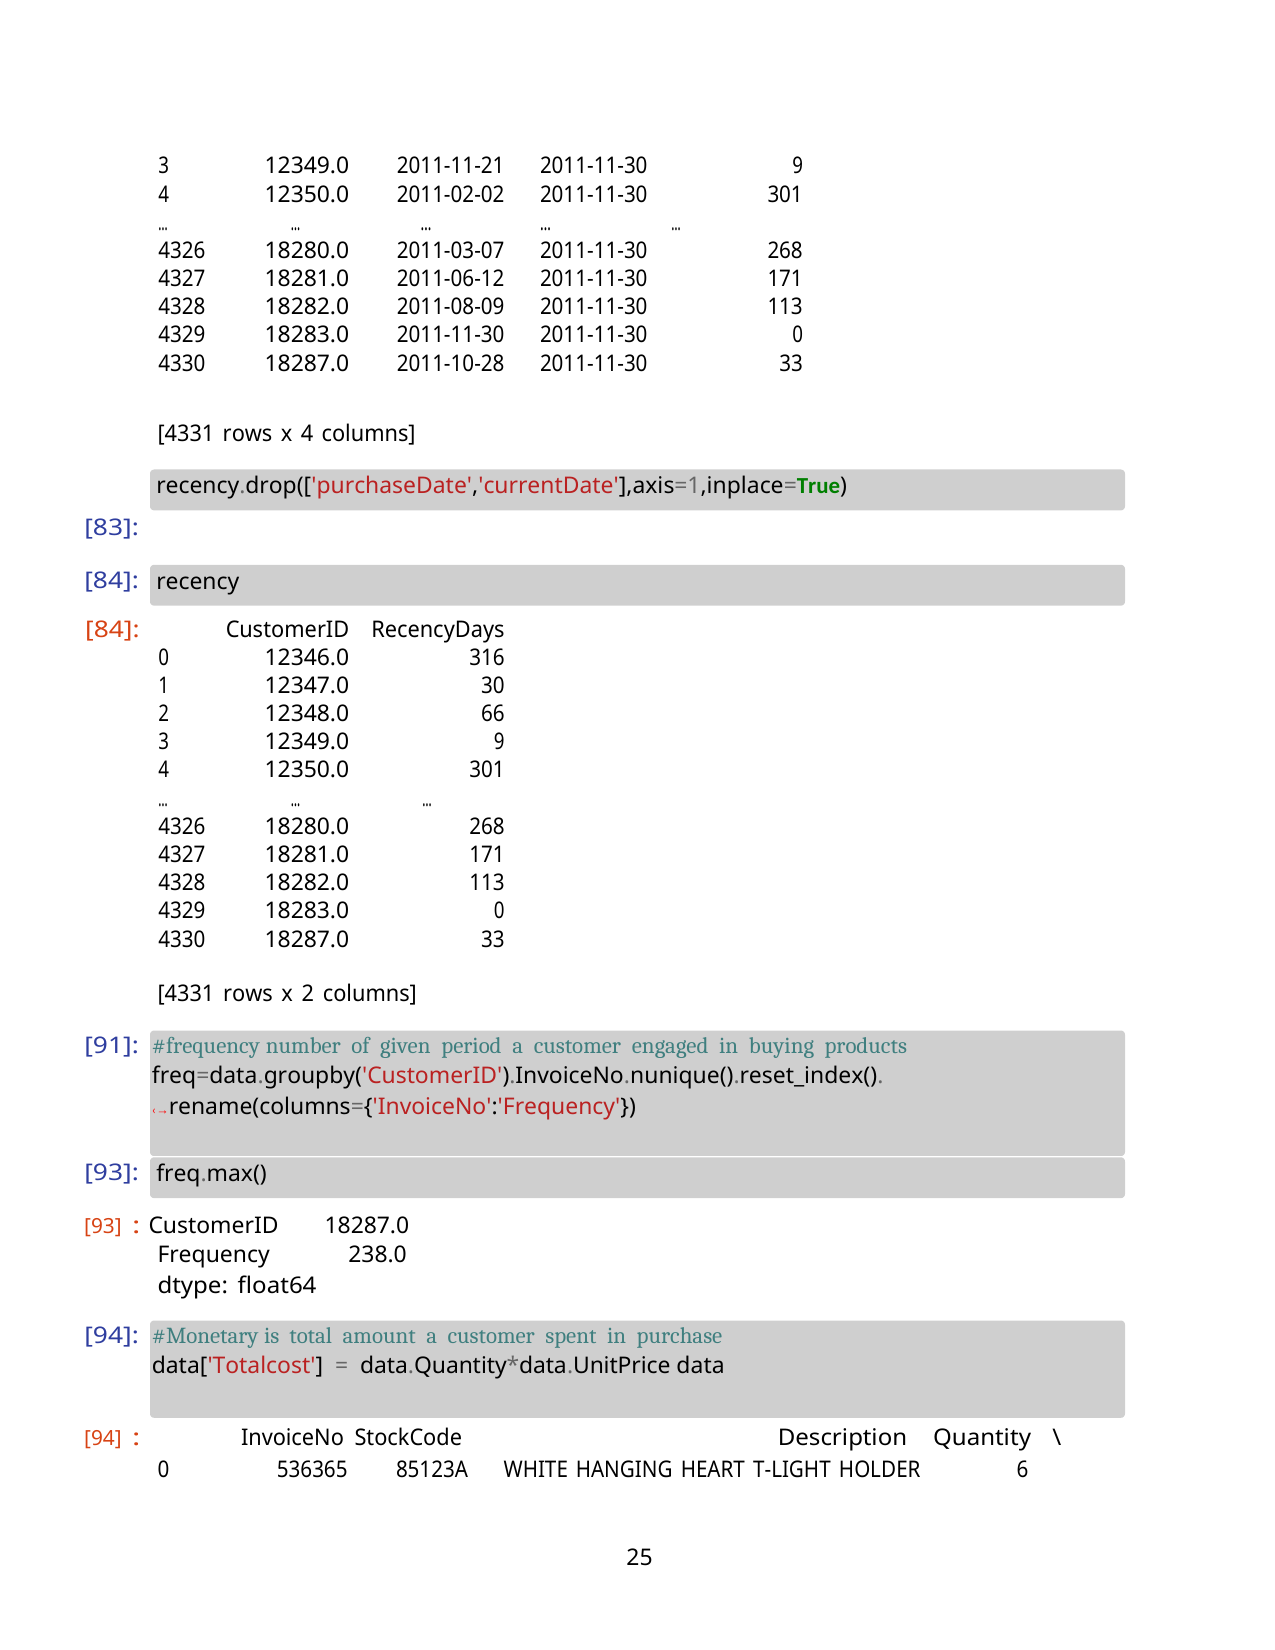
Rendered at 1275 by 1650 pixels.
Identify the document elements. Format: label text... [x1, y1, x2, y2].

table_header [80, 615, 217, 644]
text dtype: float64 [157, 1268, 1137, 1300]
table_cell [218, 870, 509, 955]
text [94]: [84, 1319, 1137, 1351]
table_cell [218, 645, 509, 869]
text [4331 rows x 2 columns] [157, 977, 1137, 1009]
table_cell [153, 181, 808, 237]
text [4331 rows x 4 columns] [157, 416, 1137, 448]
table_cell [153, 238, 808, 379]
text [84]: [84, 564, 144, 595]
text [93]: [84, 1156, 1137, 1187]
list : CustomerID 18287.0 [84, 1208, 1137, 1240]
list : InvoiceNo StockCode Description Quantity \ [84, 1420, 1137, 1452]
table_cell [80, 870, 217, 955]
text [83]: [84, 465, 144, 542]
text 0 536365 85123A WHITE HANGING HEART T-LIGHT HOLDER 6 [157, 1452, 1137, 1484]
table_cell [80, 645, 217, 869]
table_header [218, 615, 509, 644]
text Frequency 238.0 [157, 1240, 1137, 1268]
text [91]: [84, 1029, 1137, 1061]
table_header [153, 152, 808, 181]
